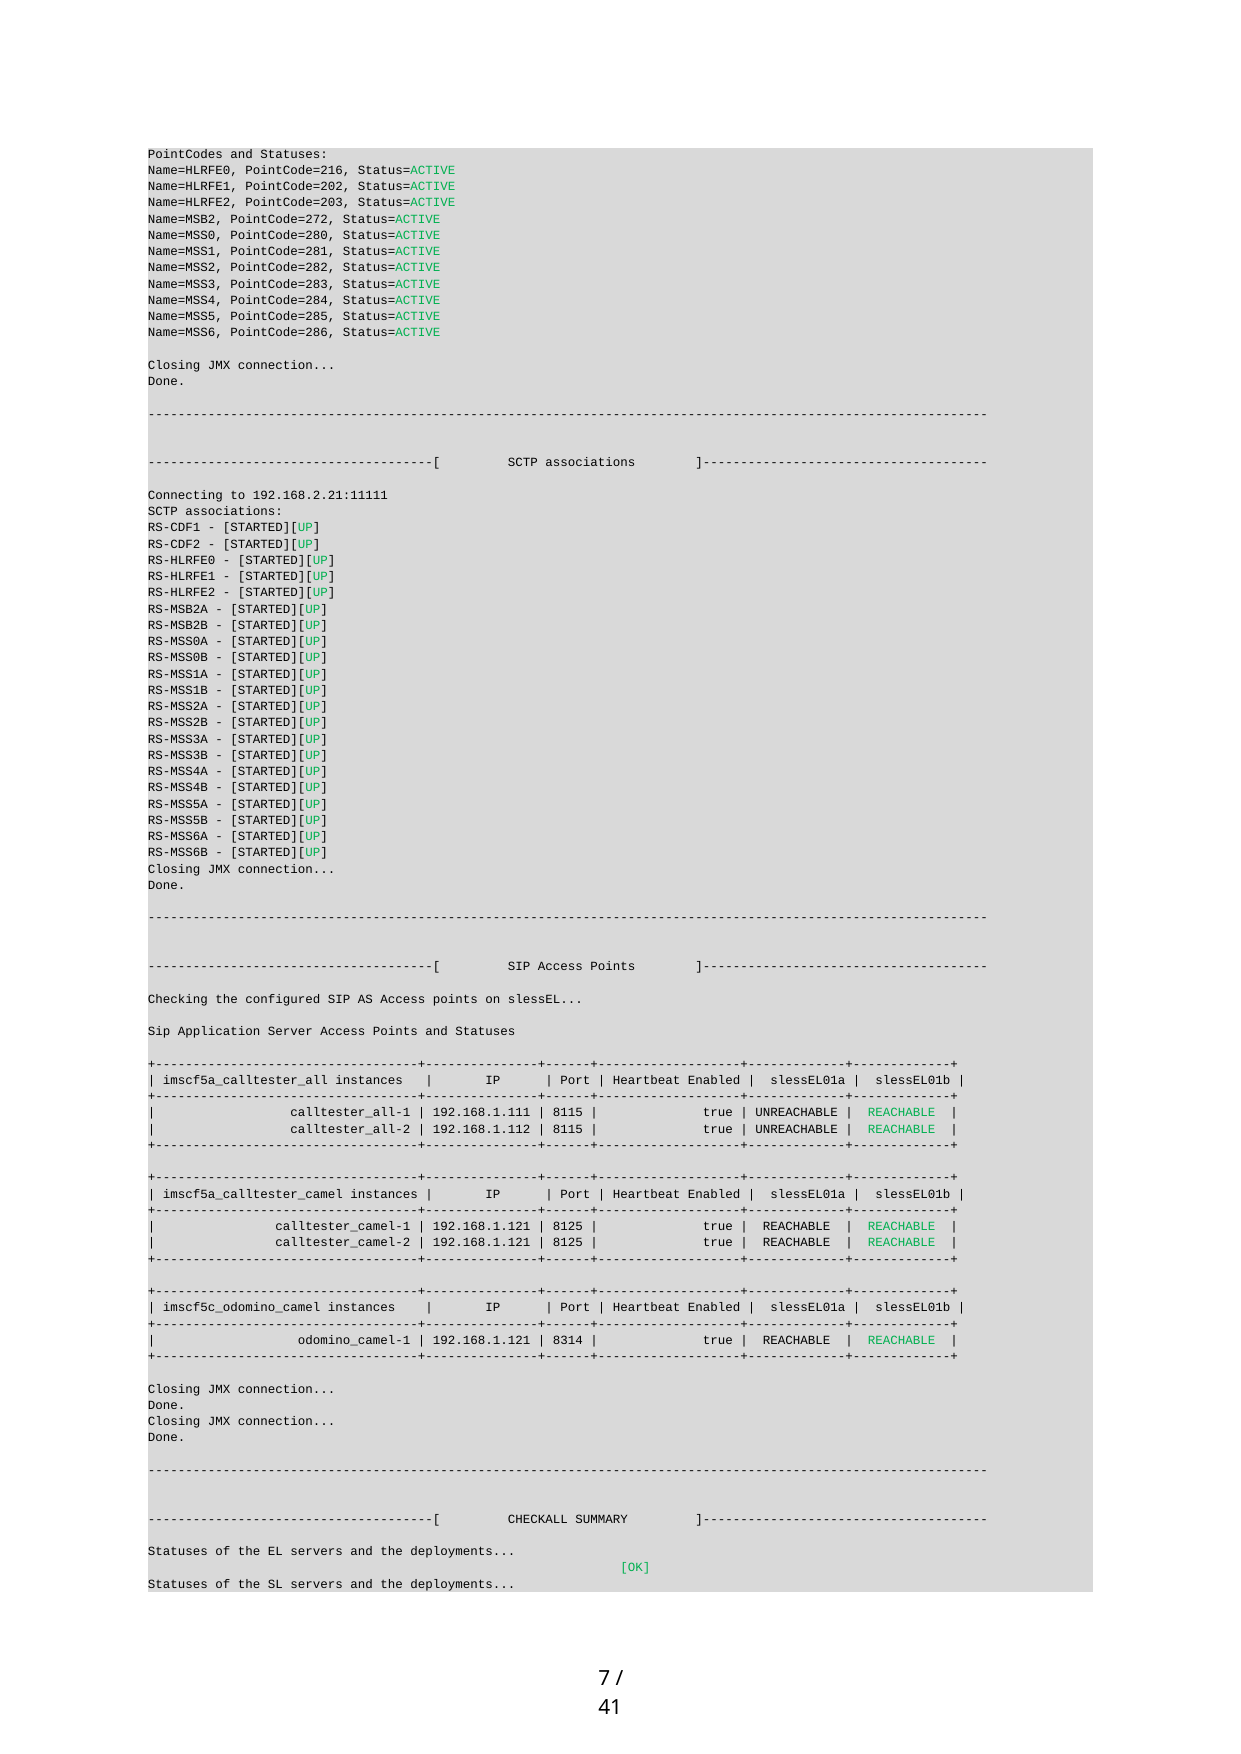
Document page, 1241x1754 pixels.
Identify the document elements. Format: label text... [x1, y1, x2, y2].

text Connecting to 192.168.2.21:11111 [148, 489, 1093, 503]
text ---------------------------------------------------------------------------------------------------------------- [148, 911, 1093, 926]
text PointCodes and Statuses: [148, 148, 1093, 162]
text Done. [148, 1399, 1093, 1413]
text Name=MSS5, PointCode=285, Status=ACTIVE [148, 310, 1093, 324]
text RS-MSS3B - [STARTED][UP] [148, 749, 1093, 763]
text RS-MSS5A - [STARTED][UP] [148, 798, 1093, 812]
text Done. [148, 375, 1093, 389]
text +-----------------------------------+---------------+------+-------------------+-------------+-------------+ [148, 1139, 1093, 1153]
text RS-MSB2A - [STARTED][UP] [148, 603, 1093, 617]
text RS-MSS1B - [STARTED][UP] [148, 684, 1093, 698]
text | calltester_camel-1 | 192.168.1.121 | 8125 | true | REACHABLE | REACHABLE | [148, 1220, 1093, 1234]
text +-----------------------------------+---------------+------+-------------------+-------------+-------------+ [148, 1350, 1093, 1364]
text RS-MSS4B - [STARTED][UP] [148, 781, 1093, 796]
text --------------------------------------[ CHECKALL SUMMARY ]-------------------------------------- [148, 1513, 1093, 1527]
text | imscf5c_odomino_camel instances | IP | Port | Heartbeat Enabled | slessEL01a | slessEL01b | [148, 1301, 1093, 1316]
text RS-MSS6A - [STARTED][UP] [148, 830, 1093, 844]
text | calltester_camel-2 | 192.168.1.121 | 8125 | true | REACHABLE | REACHABLE | [148, 1236, 1093, 1251]
text RS-HLRFE0 - [STARTED][UP] [148, 554, 1093, 568]
text RS-MSB2B - [STARTED][UP] [148, 619, 1093, 633]
text RS-MSS4A - [STARTED][UP] [148, 765, 1093, 779]
text | odomino_camel-1 | 192.168.1.121 | 8314 | true | REACHABLE | REACHABLE | [148, 1334, 1093, 1348]
text Statuses of the SL servers and the deployments... [148, 1578, 1093, 1592]
text +-----------------------------------+---------------+------+-------------------+-------------+-------------+ [148, 1285, 1093, 1299]
text RS-CDF1 - [STARTED][UP] [148, 521, 1093, 536]
text --------------------------------------[ SIP Access Points ]-------------------------------------- [148, 960, 1093, 974]
text RS-MSS5B - [STARTED][UP] [148, 814, 1093, 828]
text | calltester_all-2 | 192.168.1.112 | 8115 | true | UNREACHABLE | REACHABLE | [148, 1123, 1093, 1137]
text RS-CDF2 - [STARTED][UP] [148, 538, 1093, 552]
text Done. [148, 879, 1093, 893]
text Name=MSB2, PointCode=272, Status=ACTIVE [148, 213, 1093, 227]
text [OK] [148, 1561, 1093, 1576]
text Checking the configured SIP AS Access points on slessEL... [148, 993, 1093, 1007]
text Name=MSS0, PointCode=280, Status=ACTIVE [148, 229, 1093, 243]
text Name=HLRFE2, PointCode=203, Status=ACTIVE [148, 196, 1093, 211]
text Name=MSS4, PointCode=284, Status=ACTIVE [148, 294, 1093, 308]
text Name=HLRFE0, PointCode=216, Status=ACTIVE [148, 164, 1093, 178]
text RS-MSS3A - [STARTED][UP] [148, 733, 1093, 747]
text Closing JMX connection... [148, 359, 1093, 373]
text Name=MSS1, PointCode=281, Status=ACTIVE [148, 245, 1093, 259]
text +-----------------------------------+---------------+------+-------------------+-------------+-------------+ [148, 1090, 1093, 1104]
text Closing JMX connection... [148, 863, 1093, 877]
text +-----------------------------------+---------------+------+-------------------+-------------+-------------+ [148, 1171, 1093, 1186]
text ---------------------------------------------------------------------------------------------------------------- [148, 1464, 1093, 1478]
text --------------------------------------[ SCTP associations ]-------------------------------------- [148, 456, 1093, 471]
text +-----------------------------------+---------------+------+-------------------+-------------+-------------+ [148, 1253, 1093, 1267]
text RS-MSS0A - [STARTED][UP] [148, 635, 1093, 649]
text Name=MSS2, PointCode=282, Status=ACTIVE [148, 261, 1093, 276]
text RS-HLRFE2 - [STARTED][UP] [148, 586, 1093, 601]
text Closing JMX connection... [148, 1415, 1093, 1429]
text | calltester_all-1 | 192.168.1.111 | 8115 | true | UNREACHABLE | REACHABLE | [148, 1106, 1093, 1121]
text Closing JMX connection... [148, 1383, 1093, 1397]
text ---------------------------------------------------------------------------------------------------------------- [148, 408, 1093, 422]
text | imscf5a_calltester_camel instances | IP | Port | Heartbeat Enabled | slessEL01a | slessEL01b | [148, 1188, 1093, 1202]
text Sip Application Server Access Points and Statuses [148, 1025, 1093, 1039]
text SCTP associations: [148, 505, 1093, 519]
text Done. [148, 1431, 1093, 1446]
text RS-MSS2B - [STARTED][UP] [148, 716, 1093, 731]
text RS-MSS0B - [STARTED][UP] [148, 651, 1093, 666]
text +-----------------------------------+---------------+------+-------------------+-------------+-------------+ [148, 1204, 1093, 1218]
text +-----------------------------------+---------------+------+-------------------+-------------+-------------+ [148, 1318, 1093, 1332]
text Name=MSS6, PointCode=286, Status=ACTIVE [148, 326, 1093, 341]
text Statuses of the EL servers and the deployments... [148, 1545, 1093, 1559]
text Name=MSS3, PointCode=283, Status=ACTIVE [148, 278, 1093, 292]
text | imscf5a_calltester_all instances | IP | Port | Heartbeat Enabled | slessEL01a | slessEL01b | [148, 1074, 1093, 1088]
text RS-MSS6B - [STARTED][UP] [148, 846, 1093, 861]
text +-----------------------------------+---------------+------+-------------------+-------------+-------------+ [148, 1058, 1093, 1072]
text Name=HLRFE1, PointCode=202, Status=ACTIVE [148, 180, 1093, 194]
text RS-MSS2A - [STARTED][UP] [148, 700, 1093, 714]
text RS-HLRFE1 - [STARTED][UP] [148, 570, 1093, 584]
text RS-MSS1A - [STARTED][UP] [148, 668, 1093, 682]
